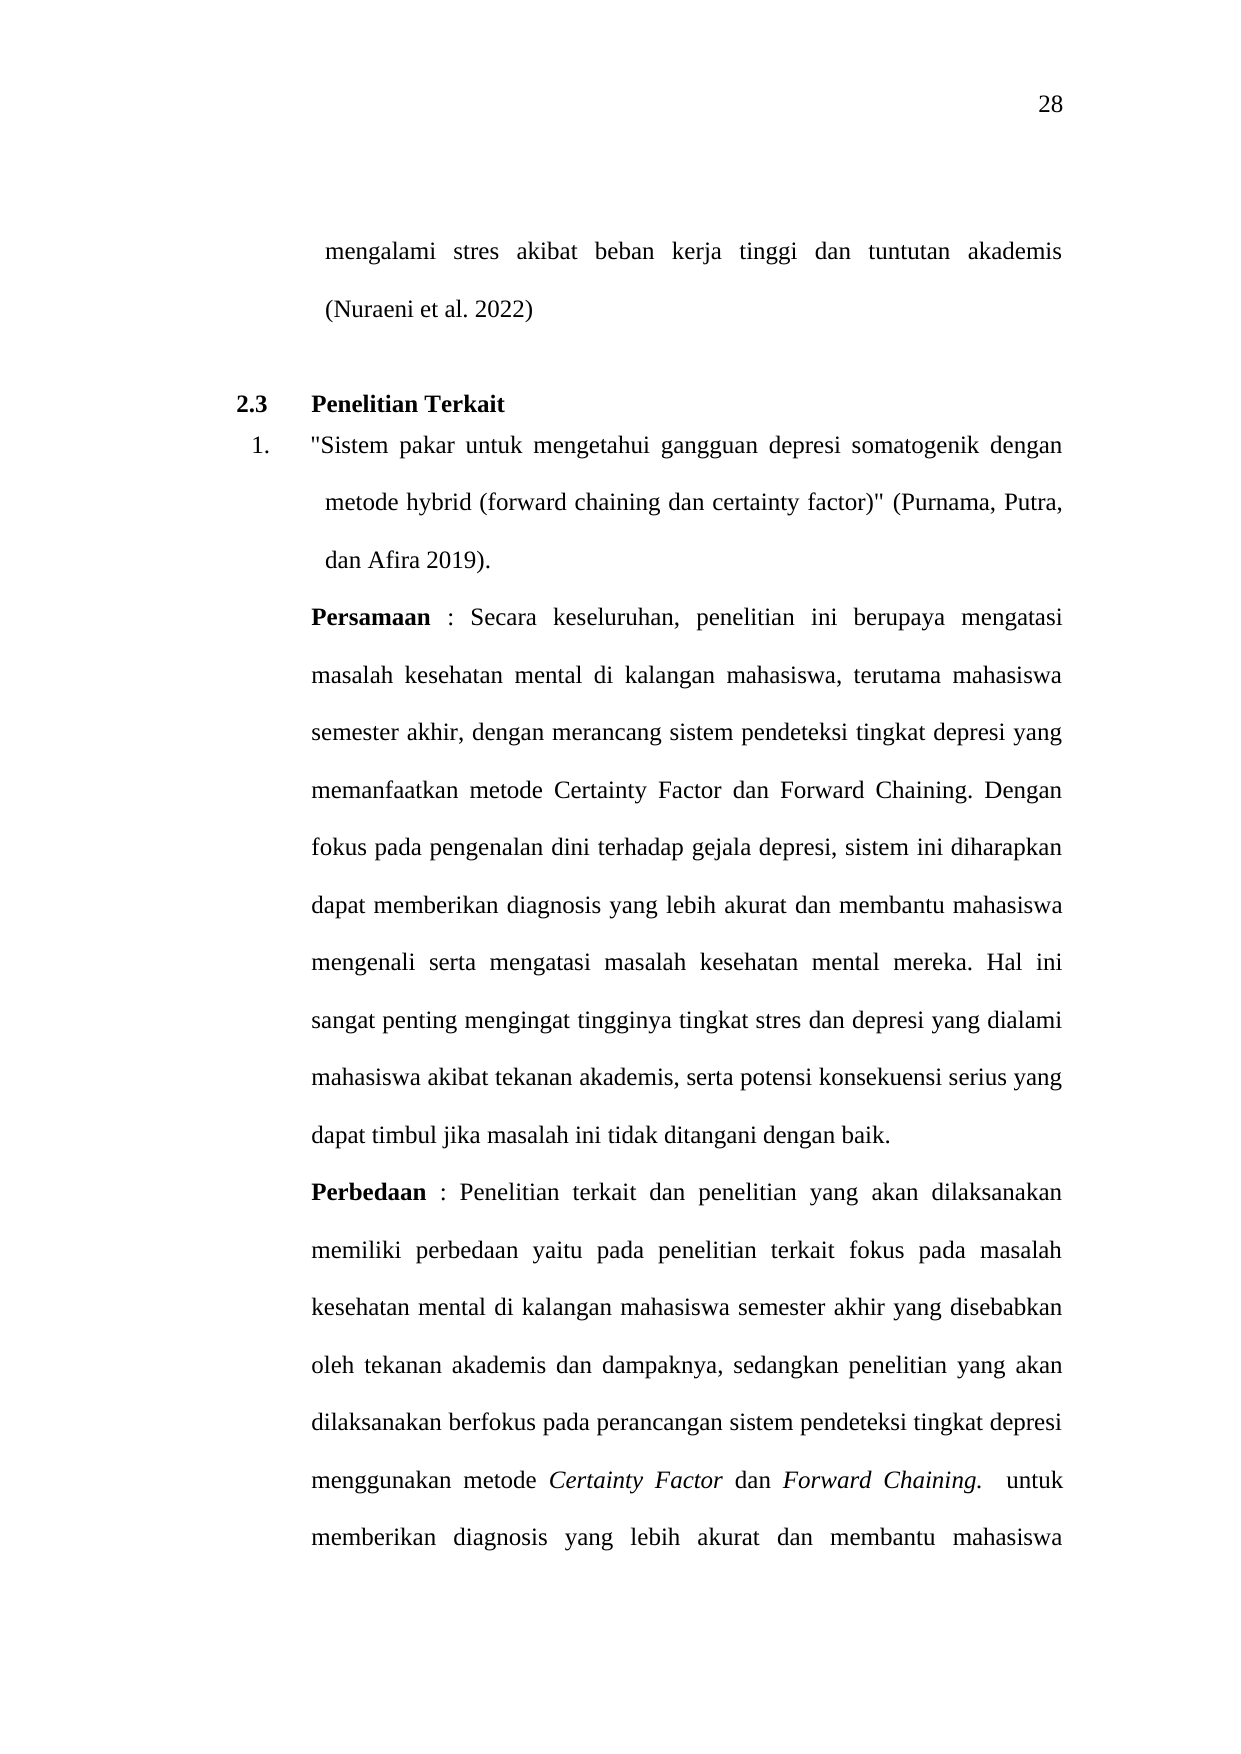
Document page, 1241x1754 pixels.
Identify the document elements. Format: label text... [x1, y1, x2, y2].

list Persamaan : Secara keseluruhan, penelitian ini berupaya mengatasi masalah kesehatan mental di kalangan mahasiswa, terutama mahasiswa semester akhir, dengan merancang sistem pendeteksi tingkat depresi yang memanfaatkan metode Certainty Factor dan Forward Chaining. Dengan fokus pada pengenalan dini terhadap gejala depresi, sistem ini diharapkan dapat memberikan diagnosis yang lebih akurat dan membantu mahasiswa mengenali serta mengatasi masalah kesehatan mental mereka. Hal ini sangat penting mengingat tingginya tingkat stres dan depresi yang dialami mahasiswa akibat tekanan akademis, serta potensi konsekuensi serius yang dapat timbul jika masalah ini tidak ditangani dengan baik. [311, 602, 1063, 1149]
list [311, 1177, 1063, 1551]
subtitle 2.3 Penelitian Terkait [236, 389, 1063, 417]
list "Sistem pakar untuk mengetahui gangguan depresi somatogenik dengan metode hybrid (forward chaining dan certainty factor)" (Purnama, Putra, dan Afira 2019). [251, 430, 1063, 574]
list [287, 236, 1063, 322]
